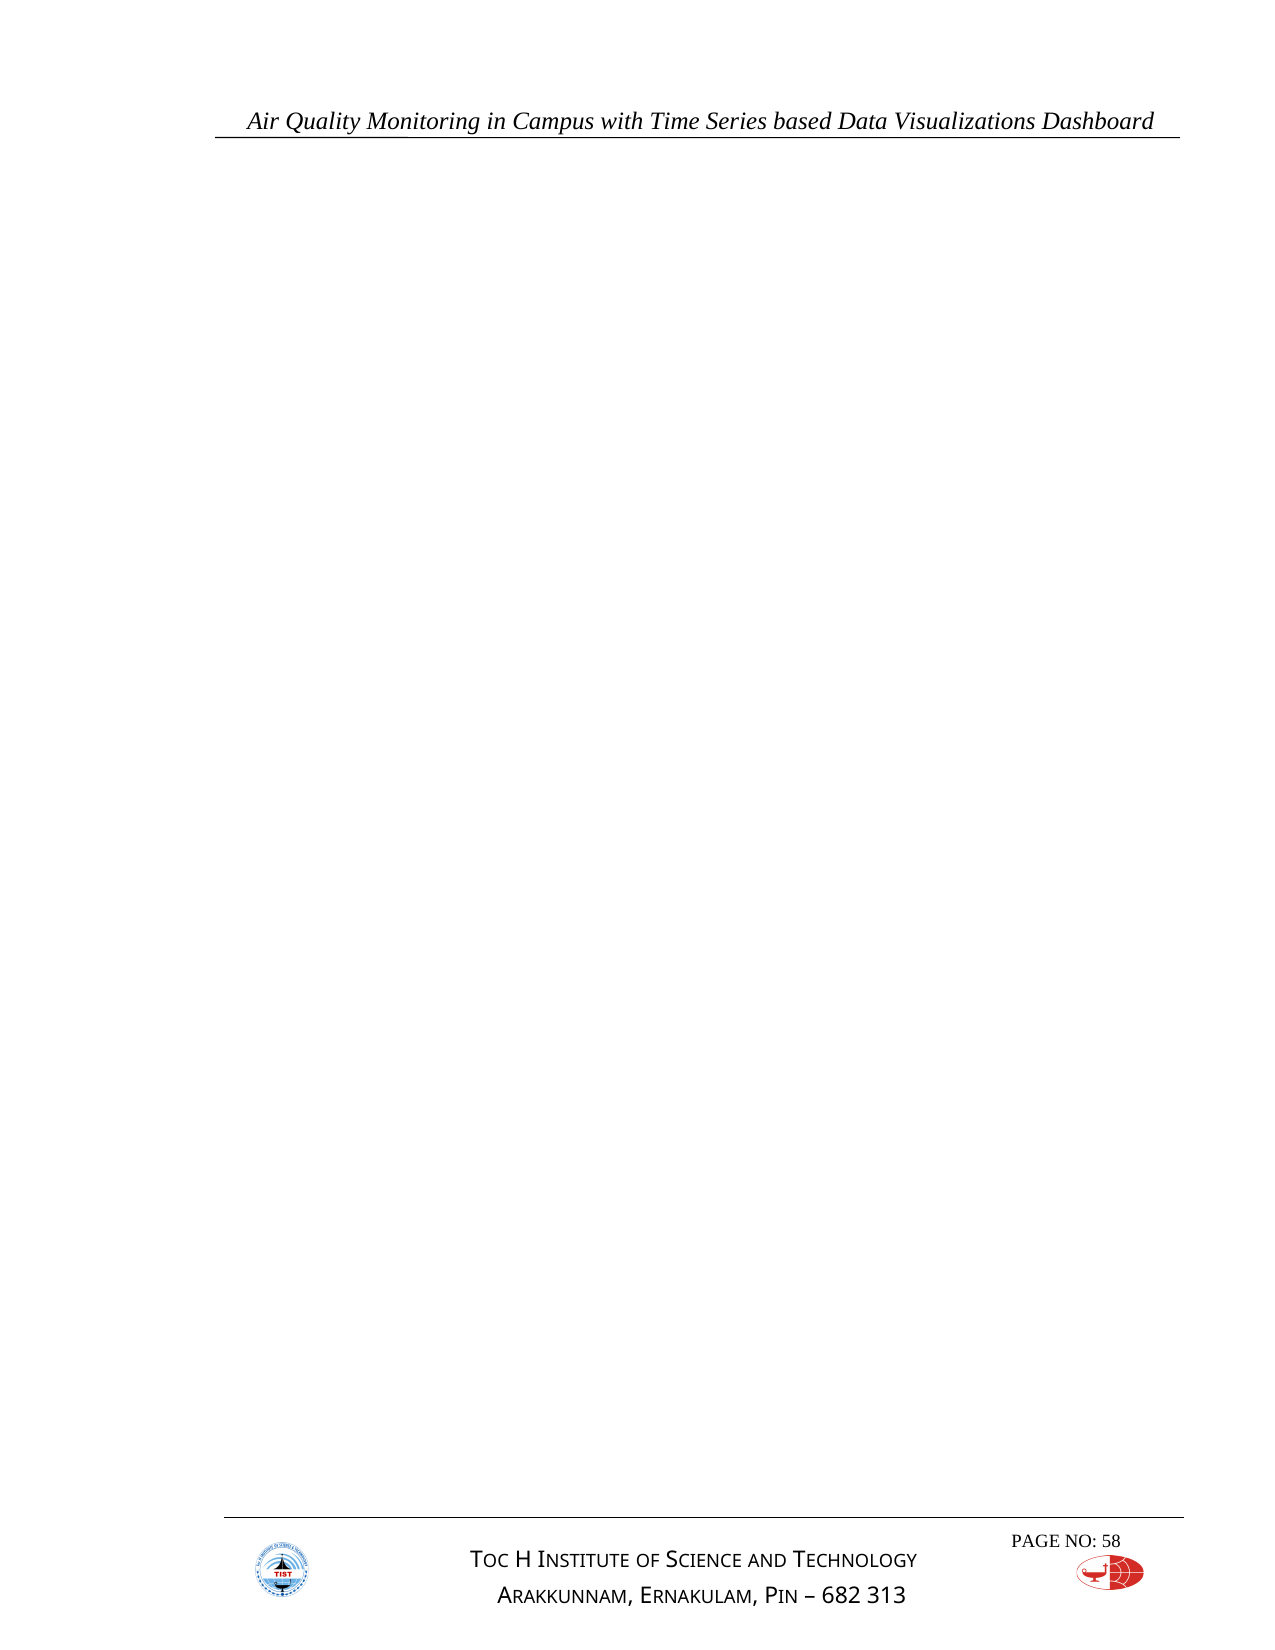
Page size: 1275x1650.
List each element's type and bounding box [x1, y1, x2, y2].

picture [1076, 1555, 1144, 1590]
picture [255, 1542, 309, 1597]
